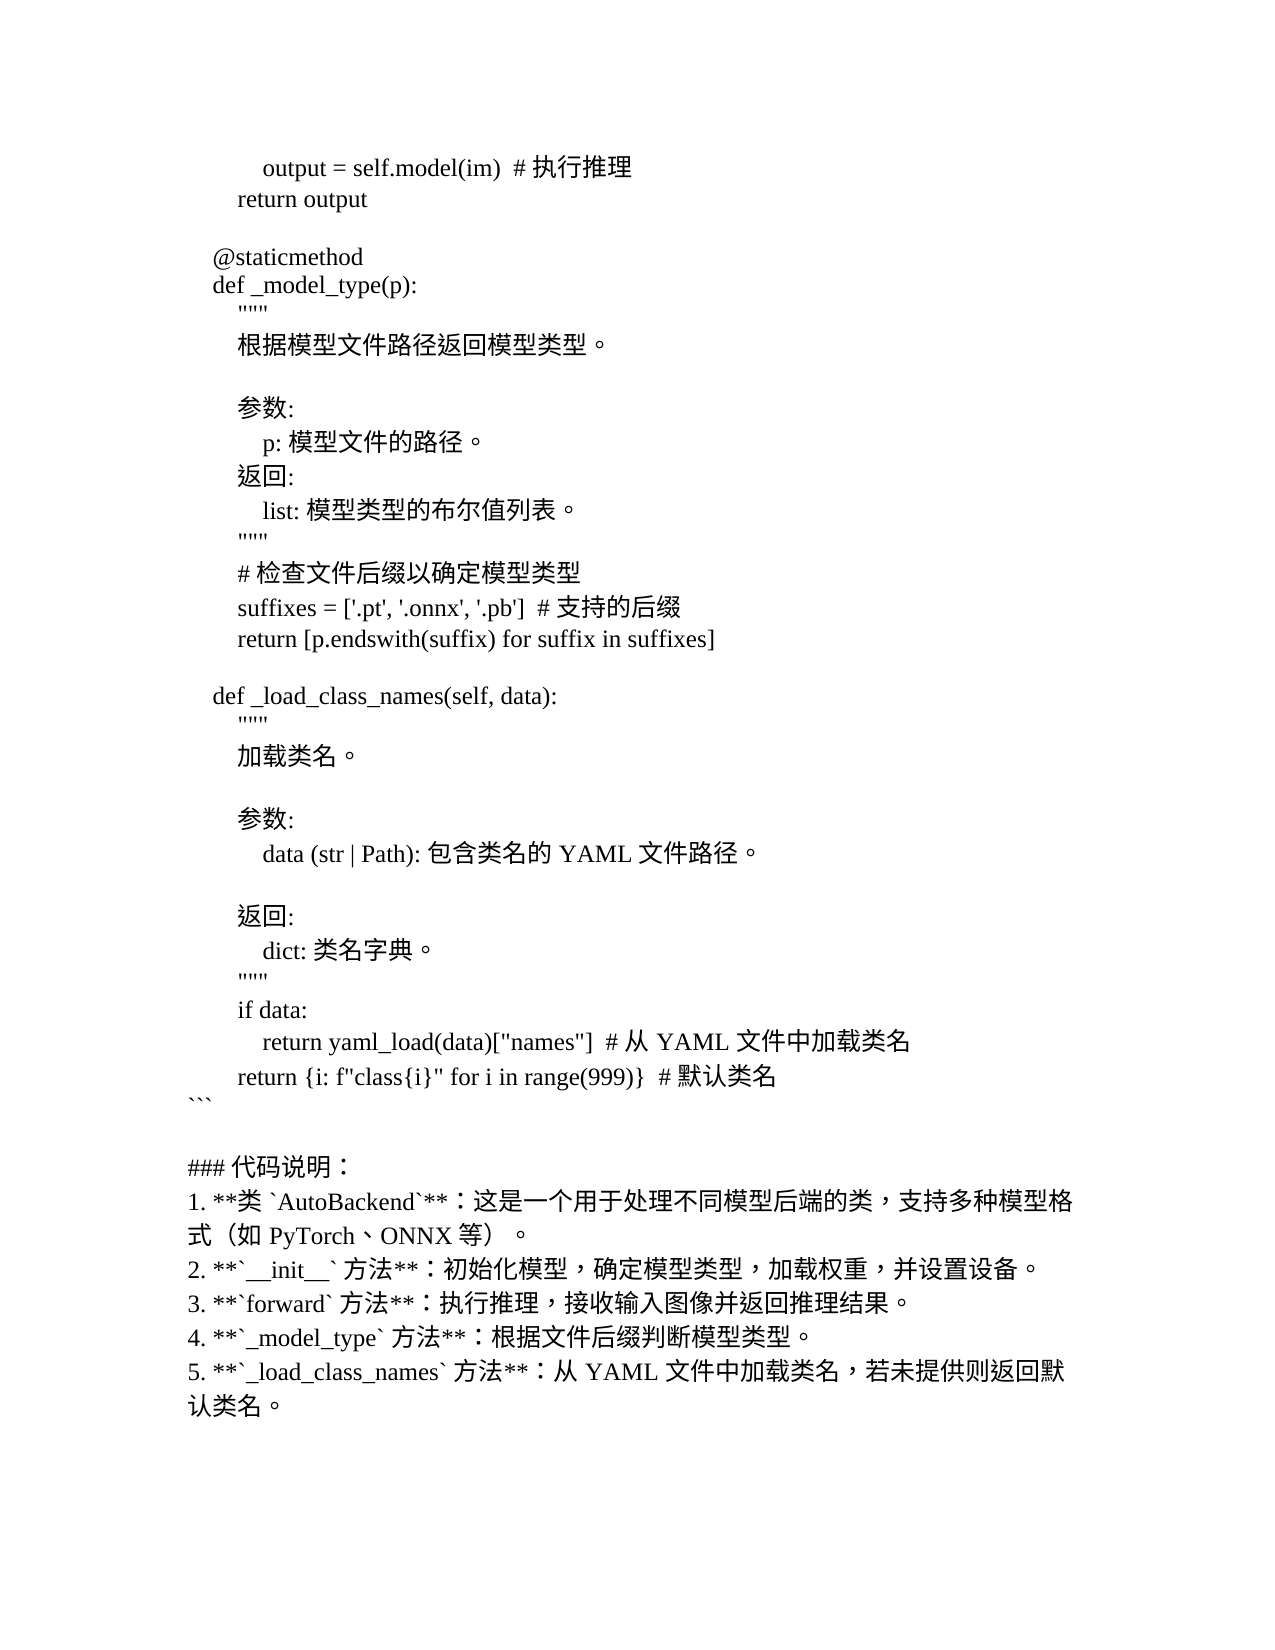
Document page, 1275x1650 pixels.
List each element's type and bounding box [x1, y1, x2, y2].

text [187, 150, 1087, 1451]
